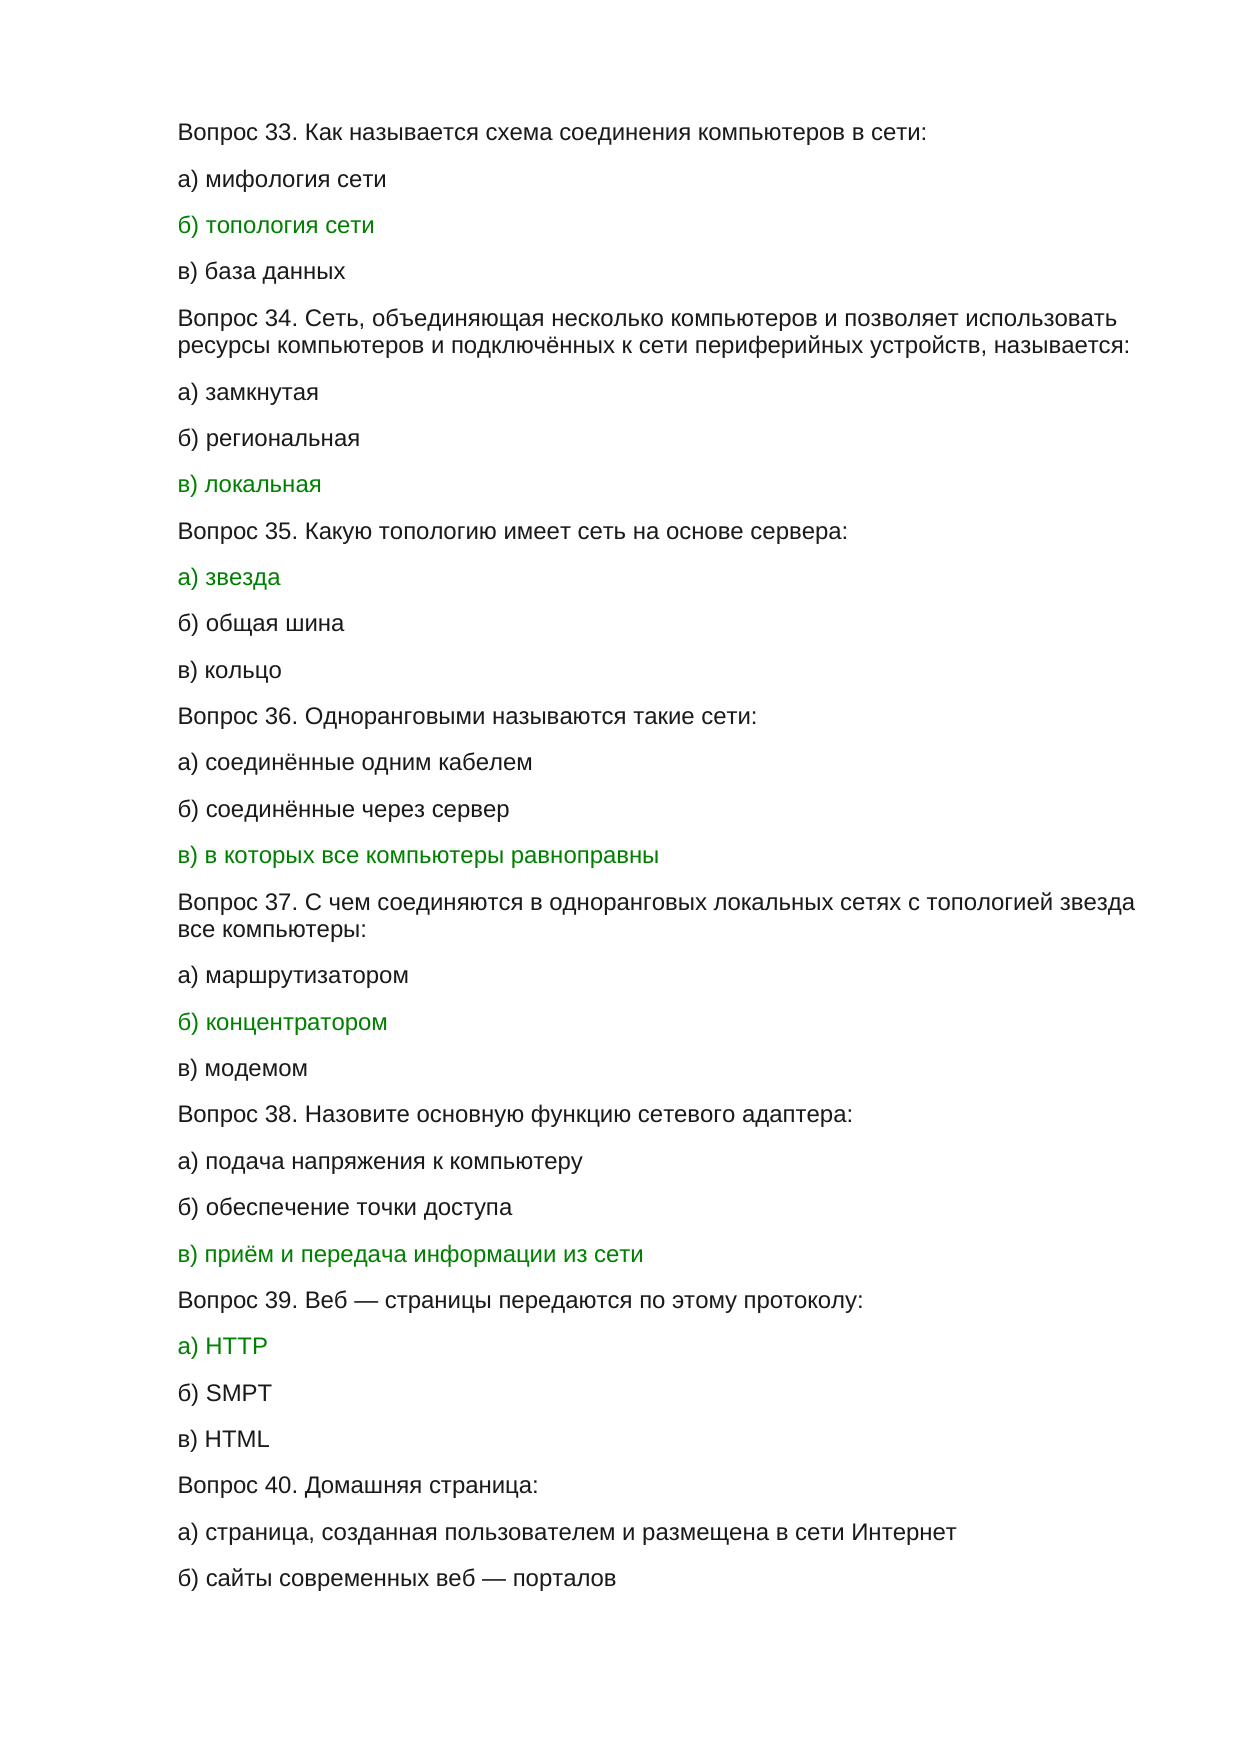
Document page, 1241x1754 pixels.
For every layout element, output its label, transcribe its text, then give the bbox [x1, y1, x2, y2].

text в) приём и передача информации из сети [177, 1239, 1152, 1267]
text Вопрос 35. Какую топологию имеет сеть на основе сервера: [177, 517, 1152, 544]
text б) концентратором [177, 1008, 1152, 1035]
text а) звезда [177, 563, 1152, 591]
text б) общая шина [177, 609, 1152, 637]
text Вопрос 33. Как называется схема соединения компьютеров в сети: [177, 118, 1152, 146]
text в) HTМL [177, 1425, 1152, 1452]
text а) соединённые одним кабелем [177, 748, 1152, 776]
text а) страница, созданная пользователем и размещена в сети Интернет [177, 1518, 1152, 1545]
text Вопрос 39. Веб — страницы передаются по этому протоколу: [177, 1286, 1152, 1313]
text Вопрос 34. Сеть, объединяющая несколько компьютеров и позволяет использовать ресурсы компьютеров и подключённых к сети периферийных устройств, называется: [177, 303, 1152, 359]
text а) подача напряжения к компьютеру [177, 1147, 1152, 1174]
text Вопрос 40. Домашняя страница: [177, 1471, 1152, 1499]
text б) SMРТ [177, 1378, 1152, 1406]
text а) маршрутизатором [177, 961, 1152, 989]
text в) база данных [177, 257, 1152, 285]
text Вопрос 36. Одноранговыми называются такие сети: [177, 702, 1152, 729]
text б) региональная [177, 424, 1152, 451]
text б) сайты современных веб — порталов [177, 1564, 1152, 1592]
text в) в которых все компьютеры равноправны [177, 841, 1152, 869]
text б) обеспечение точки доступа [177, 1193, 1152, 1221]
text б) соединённые через сервер [177, 795, 1152, 822]
text в) кольцо [177, 656, 1152, 683]
text а) мифология сети [177, 164, 1152, 192]
text а) HTТР [177, 1332, 1152, 1360]
text в) локальная [177, 470, 1152, 498]
text б) топология сети [177, 211, 1152, 238]
text в) модемом [177, 1054, 1152, 1082]
text Вопрос 38. Назовите основную функцию сетевого адаптера: [177, 1100, 1152, 1128]
text Вопрос 37. С чем соединяются в одноранговых локальных сетях с топологией звезда все компьютеры: [177, 887, 1152, 943]
text а) замкнутая [177, 377, 1152, 405]
